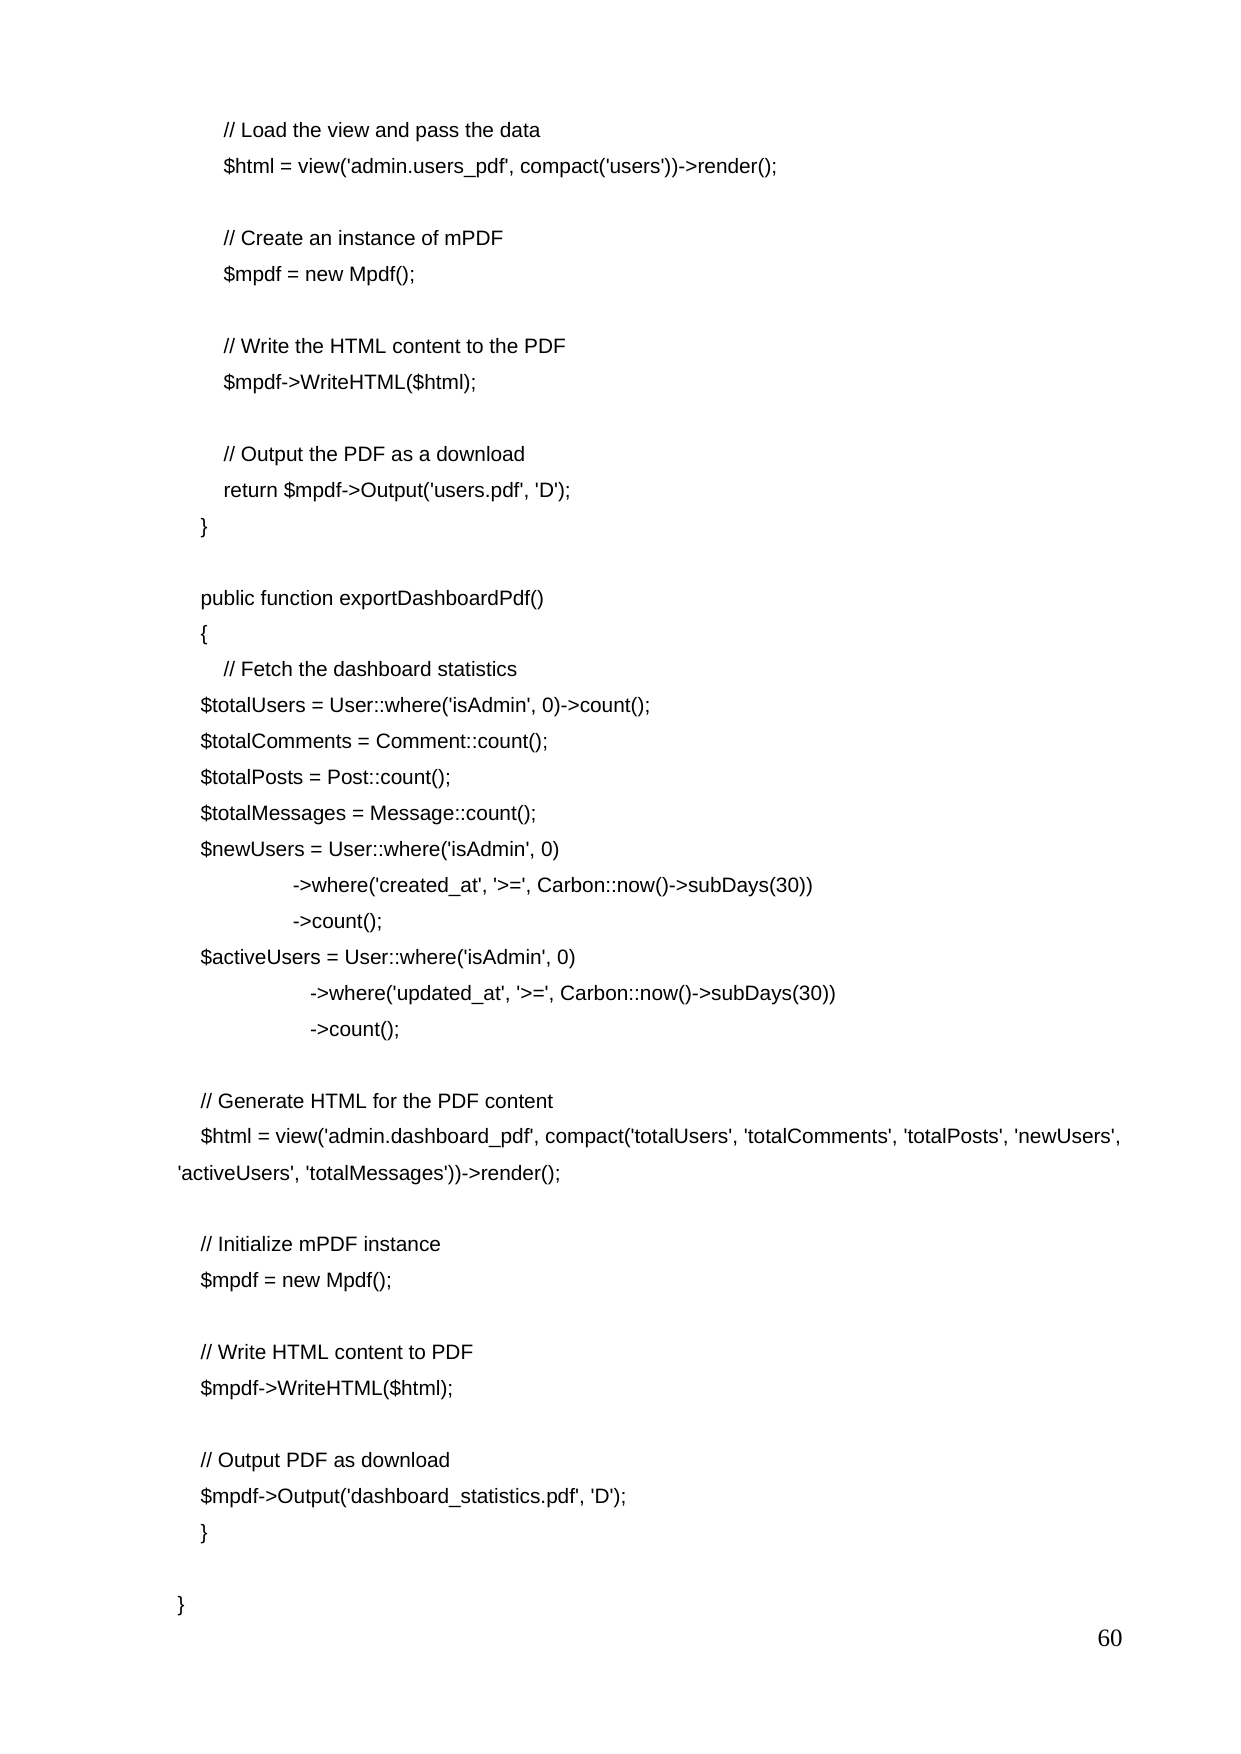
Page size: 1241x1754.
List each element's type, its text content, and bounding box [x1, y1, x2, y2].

text $totalUsers = User::where('isAdmin', 0)->count(); [177, 693, 1122, 717]
text ->count(); [177, 909, 1122, 933]
text { [177, 621, 1122, 645]
text $mpdf->WriteHTML($html); [177, 1376, 1122, 1400]
text // Initialize mPDF instance [177, 1232, 1122, 1256]
text // Write the HTML content to the PDF [177, 334, 1122, 358]
text // Create an instance of mPDF [177, 226, 1122, 250]
text ->count(); [177, 1017, 1122, 1041]
text $totalMessages = Message::count(); [177, 801, 1122, 825]
text // Load the view and pass the data [177, 118, 1122, 142]
text public function exportDashboardPdf() [177, 585, 1122, 609]
text ->where('updated_at', '>=', Carbon::now()->subDays(30)) [177, 981, 1122, 1004]
text $totalComments = Comment::count(); [177, 729, 1122, 753]
text } [177, 1592, 1122, 1616]
text // Output PDF as download [177, 1448, 1122, 1472]
text $mpdf = new Mpdf(); [177, 262, 1122, 286]
text // Output the PDF as a download [177, 442, 1122, 466]
text $html = view('admin.dashboard_pdf', compact('totalUsers', 'totalComments', 'totalPosts', 'newUsers', 'activeUsers', 'totalMessages'))->render(); [177, 1124, 1122, 1184]
text // Generate HTML for the PDF content [177, 1088, 1122, 1112]
text } [177, 513, 1122, 537]
text return $mpdf->Output('users.pdf', 'D'); [177, 477, 1122, 501]
text $newUsers = User::where('isAdmin', 0) [177, 837, 1122, 861]
text // Write HTML content to PDF [177, 1340, 1122, 1364]
text $mpdf->Output('dashboard_statistics.pdf', 'D'); [177, 1484, 1122, 1508]
text // Fetch the dashboard statistics [177, 657, 1122, 681]
text $mpdf->WriteHTML($html); [177, 370, 1122, 394]
text $html = view('admin.users_pdf', compact('users'))->render(); [177, 154, 1122, 178]
text $mpdf = new Mpdf(); [177, 1268, 1122, 1292]
text $totalPosts = Post::count(); [177, 765, 1122, 789]
text ->where('created_at', '>=', Carbon::now()->subDays(30)) [177, 873, 1122, 897]
text } [177, 1520, 1122, 1544]
text $activeUsers = User::where('isAdmin', 0) [177, 945, 1122, 969]
